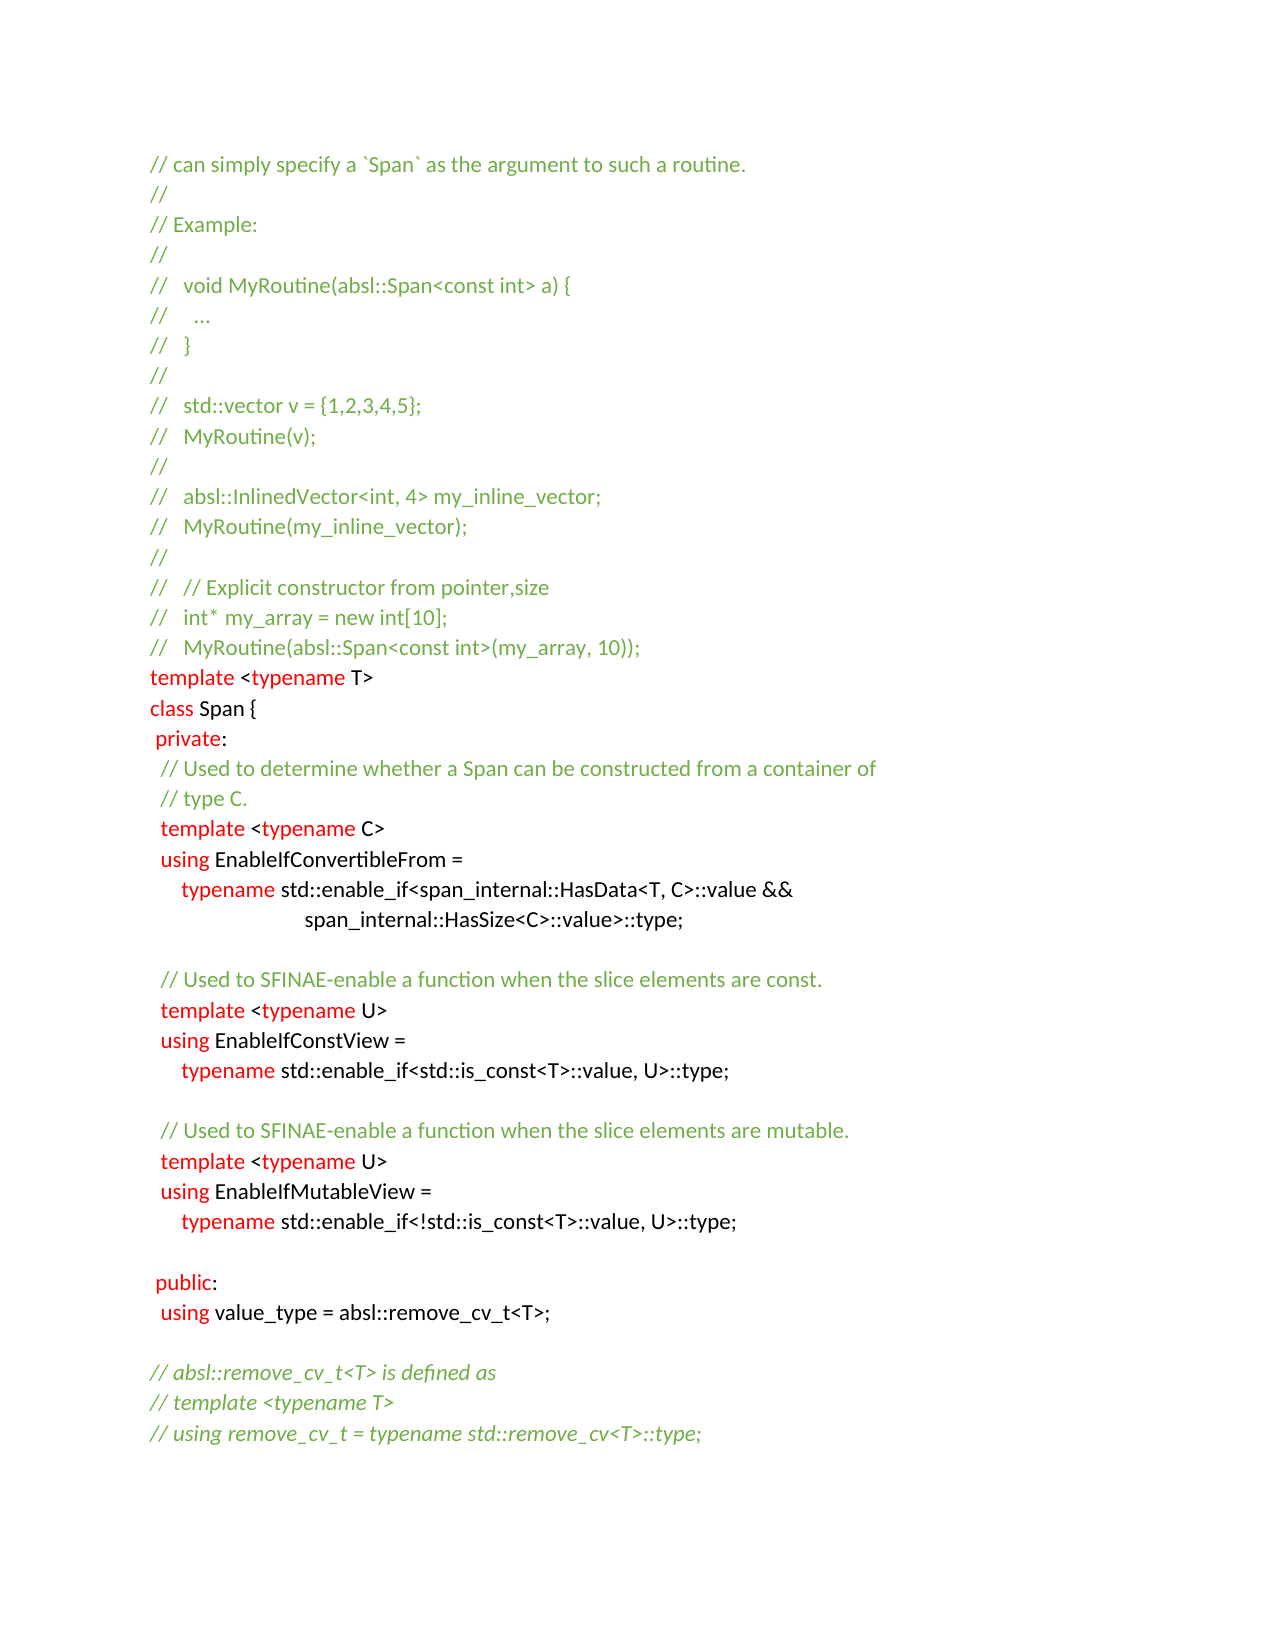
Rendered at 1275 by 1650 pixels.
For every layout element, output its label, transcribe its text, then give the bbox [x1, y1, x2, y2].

text // MyRoutine(v); [150, 422, 1125, 450]
text span_internal::HasSize<C>::value>::type; [150, 905, 1125, 933]
text // MyRoutine(my_inline_vector); [150, 512, 1125, 541]
text // Used to SFINAE-enable a function when the slice elements are const. [150, 966, 1125, 994]
text // [150, 180, 1125, 208]
text // MyRoutine(absl::Span<const int>(my_array, 10)); [150, 633, 1125, 661]
text // int* my_array = new int[10]; [150, 603, 1125, 631]
text // template <typename T> [150, 1388, 1125, 1417]
text typename std::enable_if<std::is_const<T>::value, U>::type; [150, 1056, 1125, 1084]
text using EnableIfConvertibleFrom = [150, 845, 1125, 873]
text typename std::enable_if<span_internal::HasData<T, C>::value && [150, 875, 1125, 903]
text public: [150, 1268, 1125, 1296]
text // absl::InlinedVector<int, 4> my_inline_vector; [150, 482, 1125, 510]
text // [150, 241, 1125, 269]
text // [150, 543, 1125, 571]
text // // Explicit constructor from pointer,size [150, 573, 1125, 601]
text // ... [150, 301, 1125, 329]
text // using remove_cv_t = typename std::remove_cv<T>::type; [150, 1419, 1125, 1447]
text // Example: [150, 210, 1125, 238]
text template <typename U> [150, 1147, 1125, 1175]
text typename std::enable_if<!std::is_const<T>::value, U>::type; [150, 1207, 1125, 1235]
text template <typename T> [150, 663, 1125, 692]
text // type C. [150, 784, 1125, 812]
text using EnableIfMutableView = [150, 1177, 1125, 1205]
text using value_type = absl::remove_cv_t<T>; [150, 1298, 1125, 1326]
text class Span { [150, 694, 1125, 722]
text private: [150, 724, 1125, 752]
text // std::vector v = {1,2,3,4,5}; [150, 392, 1125, 420]
text // Used to determine whether a Span can be constructed from a container of [150, 754, 1125, 782]
text // absl::remove_cv_t<T> is defined as [150, 1358, 1125, 1386]
text template <typename C> [150, 814, 1125, 843]
text // can simply specify a `Span` as the argument to such a routine. [150, 150, 1125, 178]
text // [150, 361, 1125, 389]
text // } [150, 331, 1125, 359]
text template <typename U> [150, 996, 1125, 1024]
text using EnableIfConstView = [150, 1026, 1125, 1054]
text // [150, 452, 1125, 480]
text // void MyRoutine(absl::Span<const int> a) { [150, 271, 1125, 299]
text // Used to SFINAE-enable a function when the slice elements are mutable. [150, 1117, 1125, 1145]
